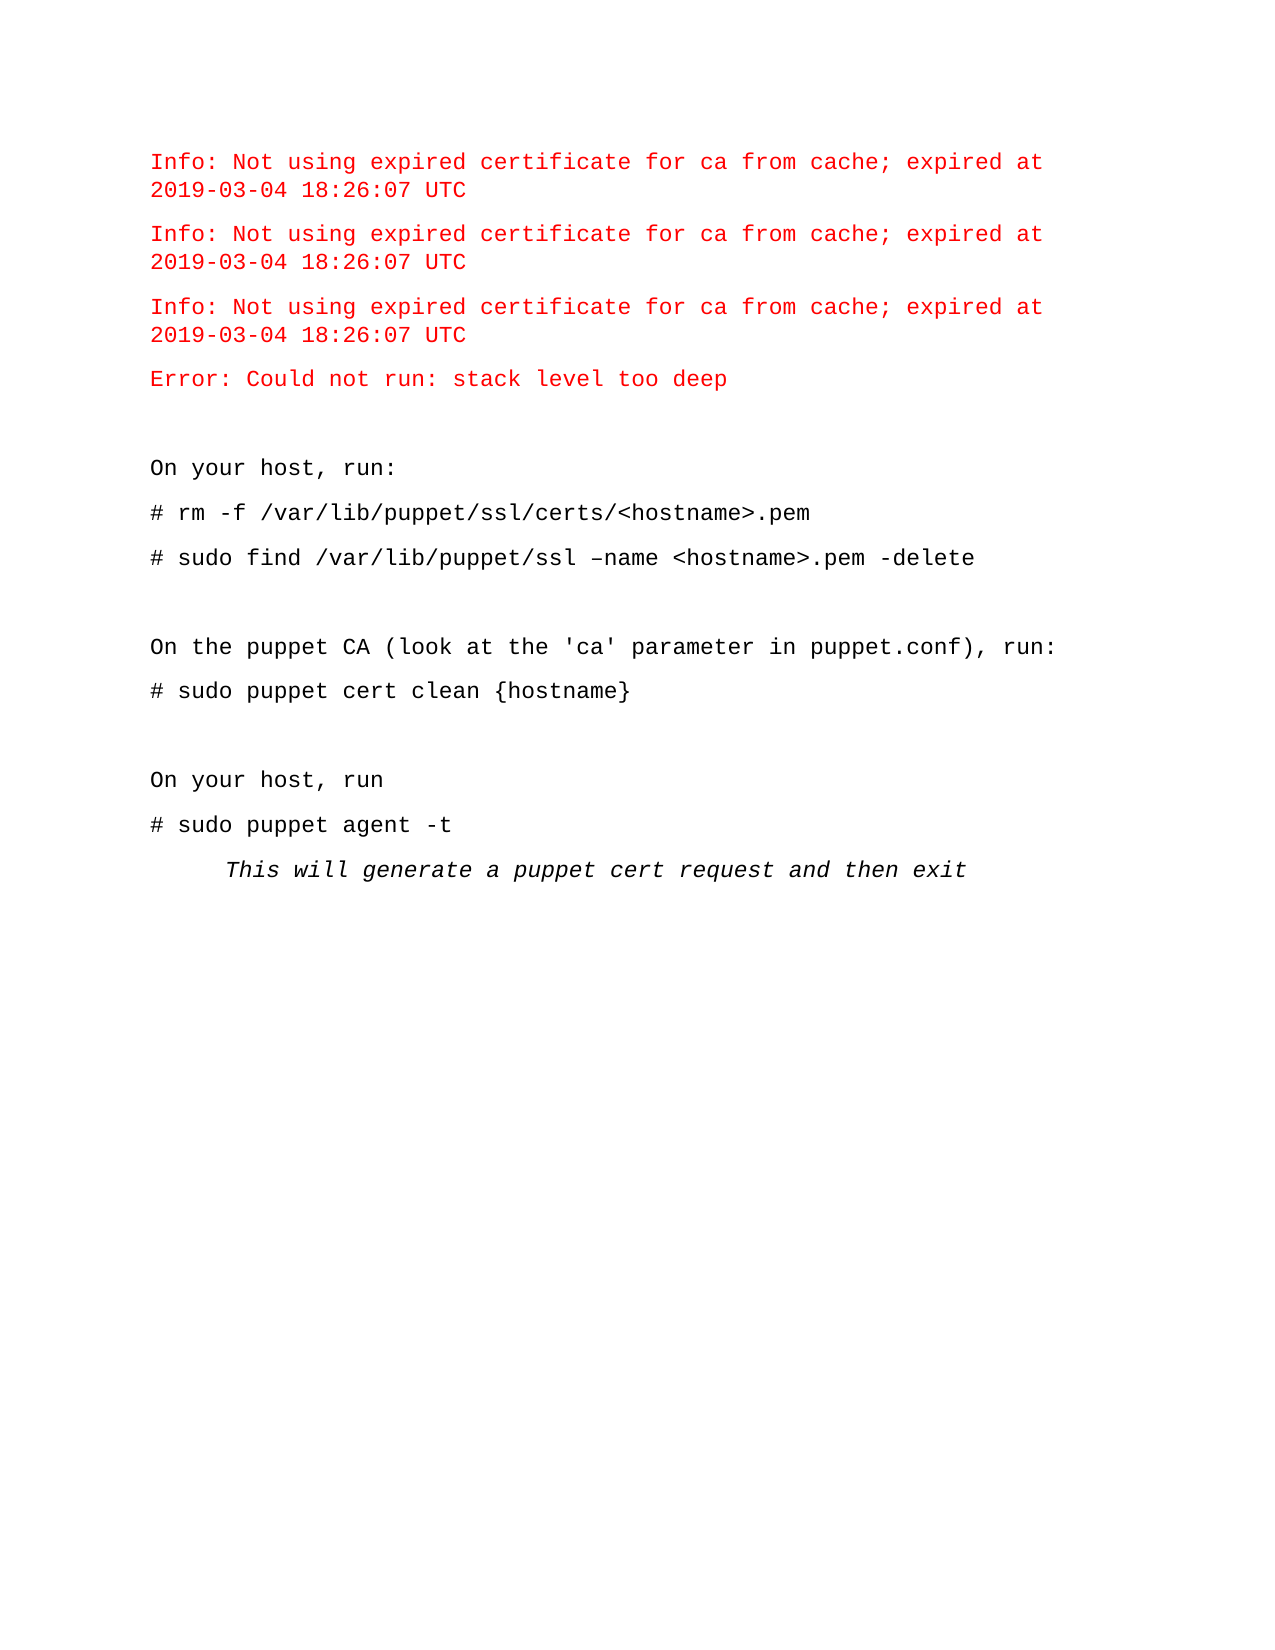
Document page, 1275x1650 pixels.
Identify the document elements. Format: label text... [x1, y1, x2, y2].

text # sudo find /var/lib/puppet/ssl –name <hostname>.pem -delete [150, 546, 1125, 572]
text On your host, run: [150, 457, 1125, 483]
text # sudo puppet agent -t [150, 813, 1125, 839]
text Info: Not using expired certificate for ca from cache; expired at 2019-03-04 18:26:07 UTC [150, 295, 1125, 349]
text On your host, run [150, 769, 1125, 795]
text Info: Not using expired certificate for ca from cache; expired at 2019-03-04 18:26:07 UTC [150, 222, 1125, 276]
text # sudo puppet cert clean {hostname} [150, 679, 1125, 706]
text This will generate a puppet cert request and then exit [150, 858, 1125, 884]
text Info: Not using expired certificate for ca from cache; expired at 2019-03-04 18:26:07 UTC [150, 150, 1125, 204]
text Error: Could not run: stack level too deep [150, 367, 1125, 393]
text On the puppet CA (look at the 'ca' parameter in puppet.conf), run: [150, 635, 1125, 661]
text # rm -f /var/lib/puppet/ssl/certs/<hostname>.pem [150, 501, 1125, 527]
